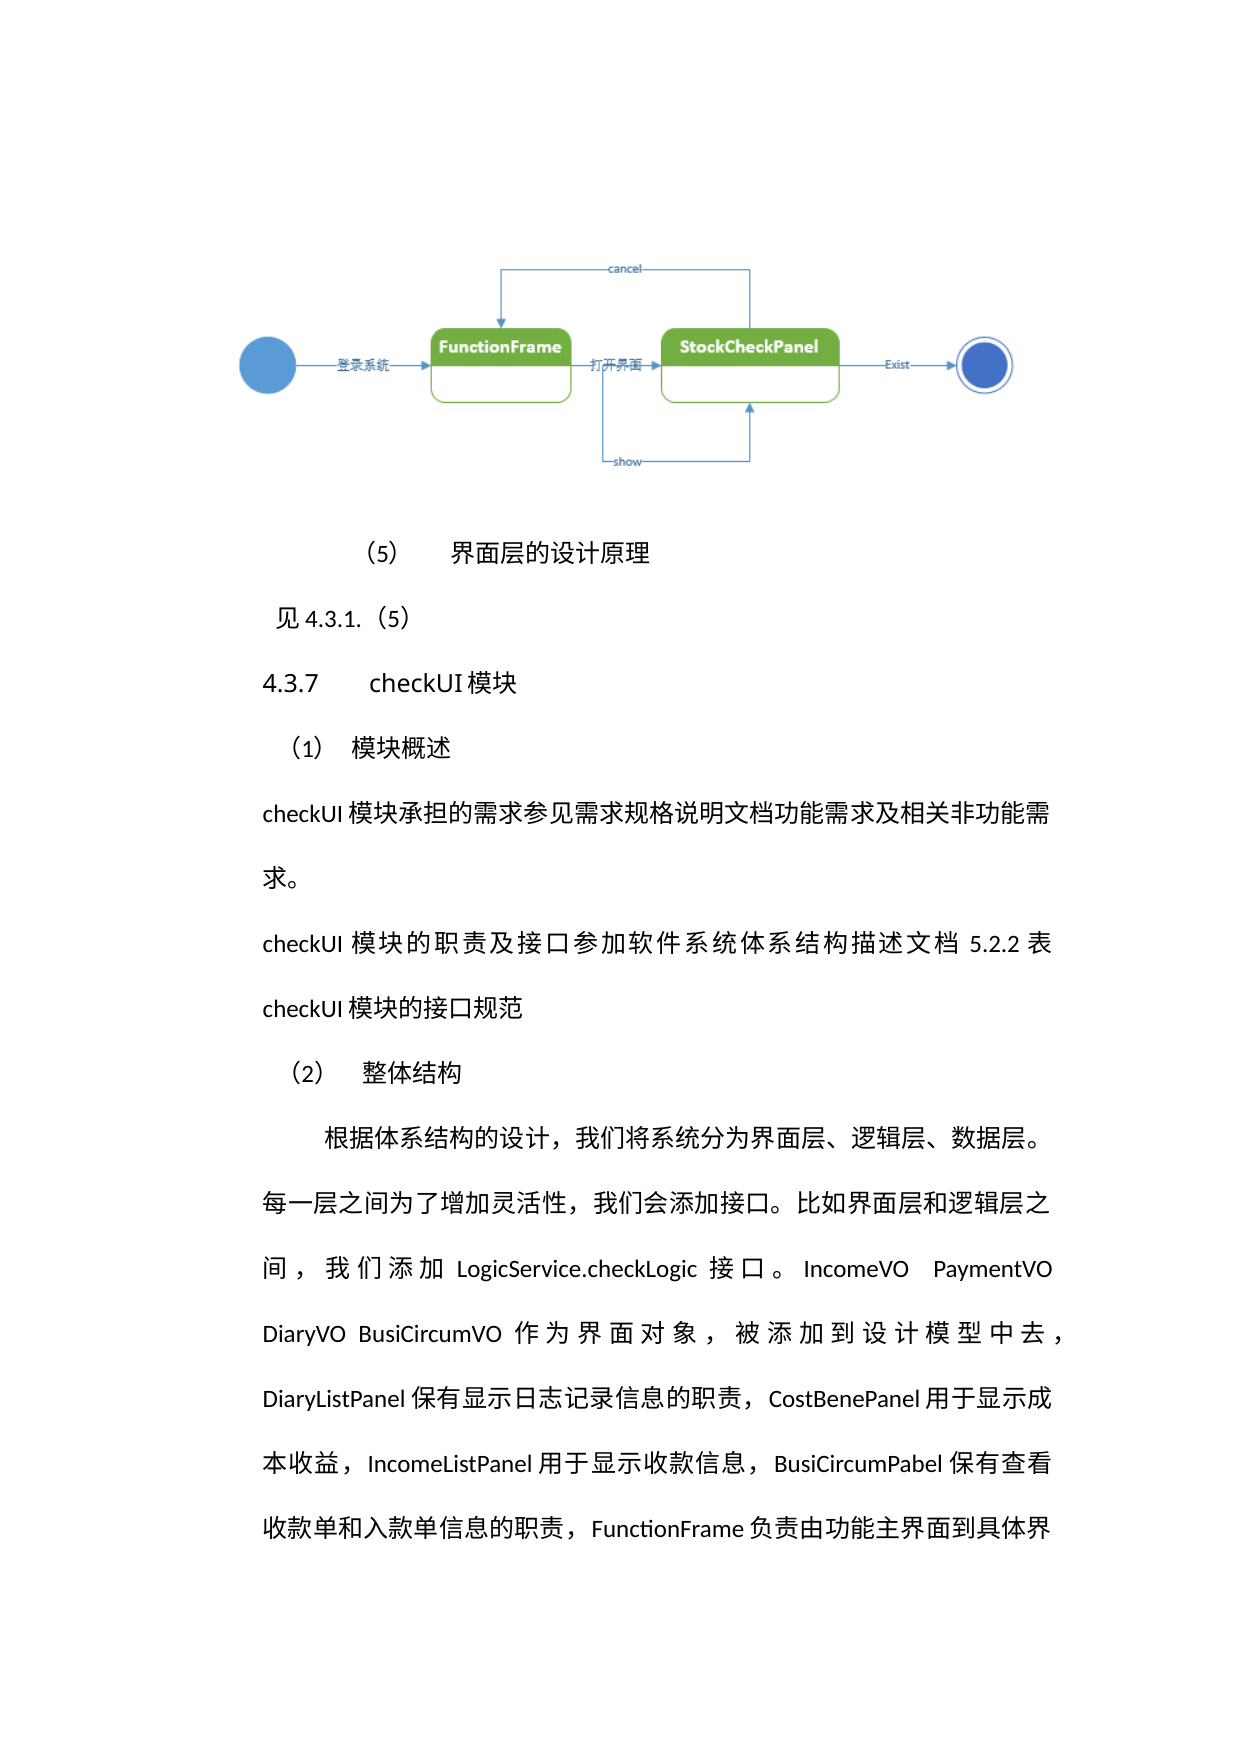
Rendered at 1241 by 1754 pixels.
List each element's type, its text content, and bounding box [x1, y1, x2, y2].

list 见4.3.1.（5） [275, 584, 1053, 649]
text 界面层的设计原理 [351, 520, 1053, 584]
text checkUI模块 [262, 649, 1053, 714]
picture [187, 162, 1053, 520]
list 模块概述 [276, 714, 1053, 779]
text 整体结构 [276, 1039, 1053, 1104]
text checkUI模块承担的需求参见需求规格说明文档功能需求及相关非功能需求。 [262, 779, 1053, 909]
text checkUI模块的职责及接口参加软件系统体系结构描述文档5.2.2表checkUI模块的接口规范 [262, 909, 1053, 1039]
